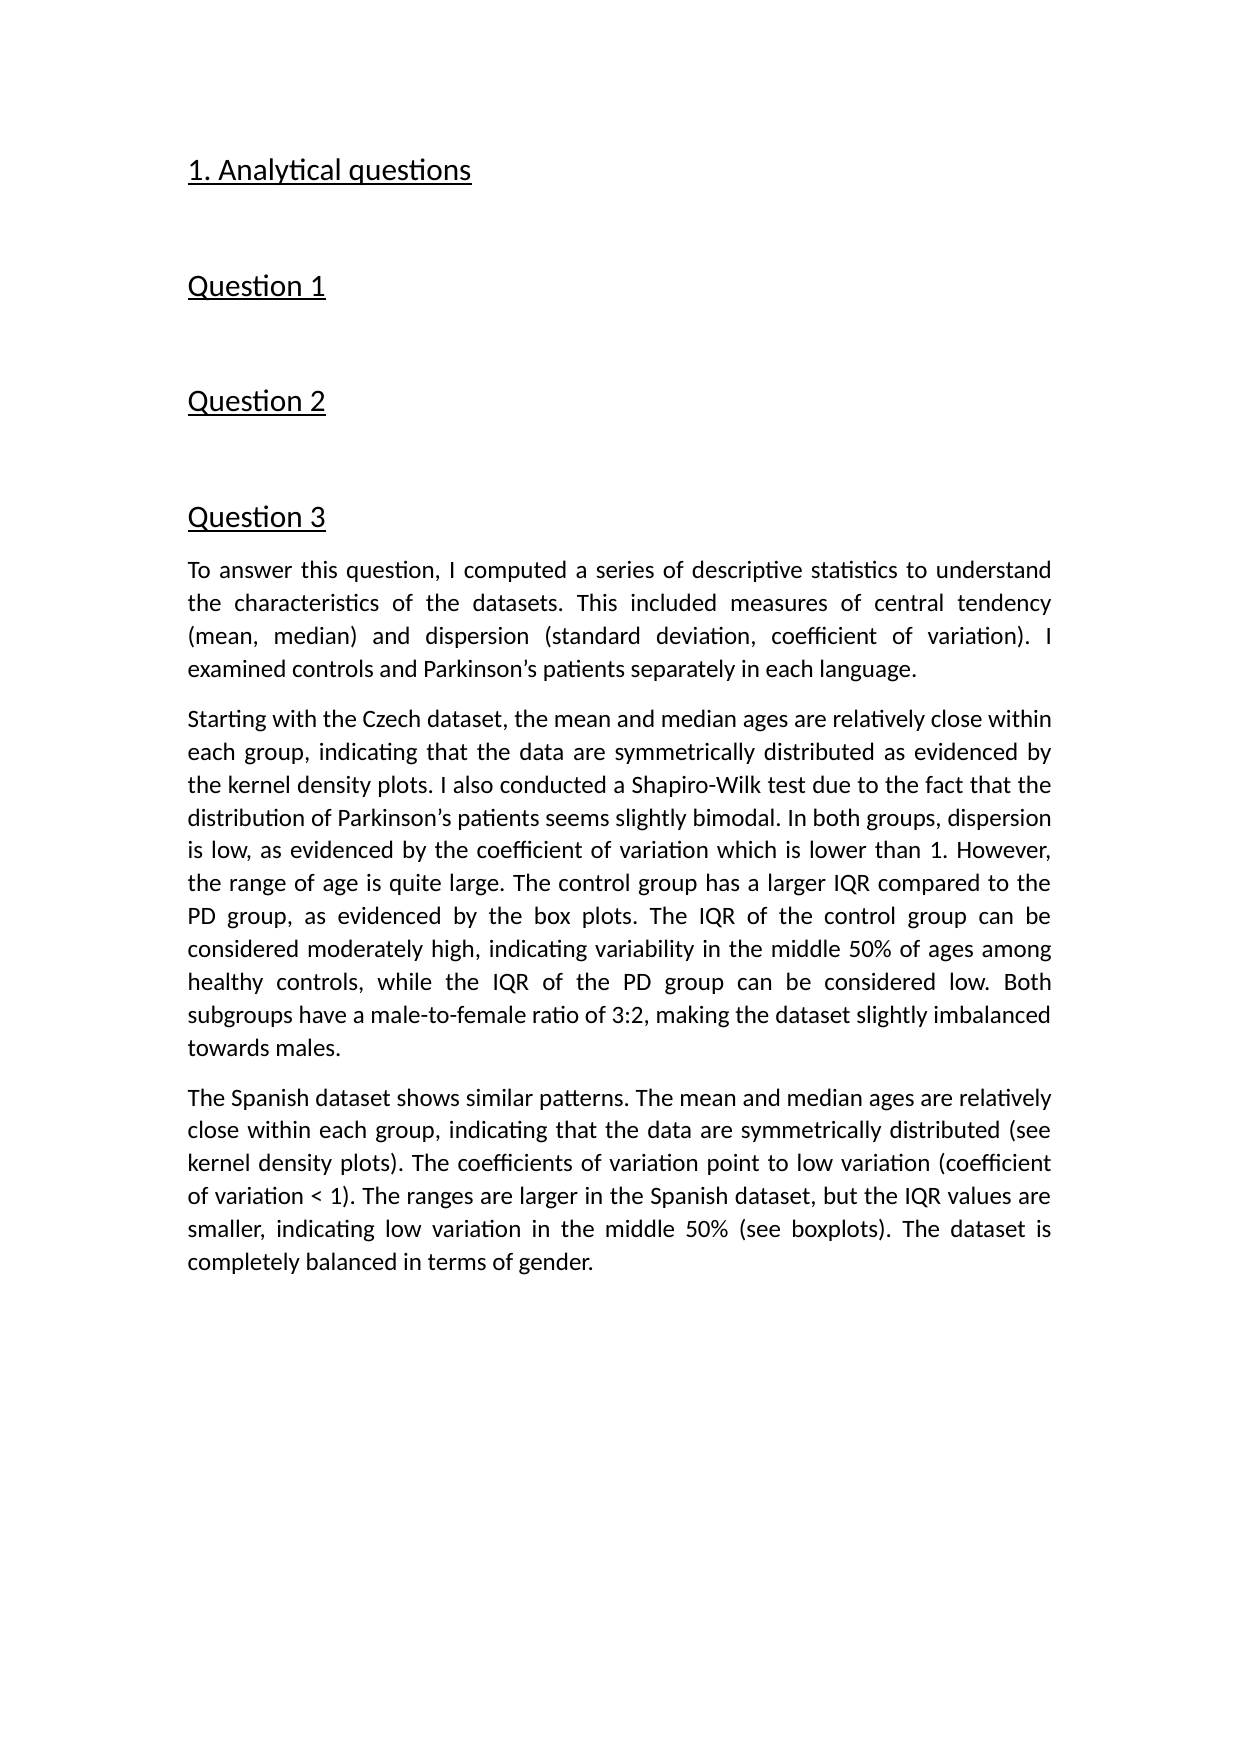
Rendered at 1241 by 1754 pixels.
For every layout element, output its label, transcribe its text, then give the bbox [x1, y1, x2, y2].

text 1. Analytical questions [187, 150, 1053, 188]
text Question 1 [187, 266, 1053, 304]
text Question 3 [187, 497, 1053, 535]
text The Spanish dataset shows similar patterns. The mean and median ages are relatively close within each group, indicating that the data are symmetrically distributed (see kernel density plots). The coefficients of variation point to low variation (coefficient of variation < 1). The ranges are larger in the Spanish dataset, but the IQR values are smaller, indicating low variation in the middle 50% (see boxplots). The dataset is completely balanced in terms of gender. [187, 1082, 1053, 1277]
text Question 2 [187, 381, 1053, 419]
text To answer this question, I computed a series of descriptive statistics to understand the characteristics of the datasets. This included measures of central tendency (mean, median) and dispersion (standard deviation, coefficient of variation). I examined controls and Parkinson’s patients separately in each language. [187, 555, 1053, 684]
text Starting with the Czech dataset, the mean and median ages are relatively close within each group, indicating that the data are symmetrically distributed as evidenced by the kernel density plots. I also conducted a Shapiro-Wilk test due to the fact that the distribution of Parkinson’s patients seems slightly bimodal. In both groups, dispersion is low, as evidenced by the coefficient of variation which is lower than 1. However, the range of age is quite large. The control group has a larger IQR compared to the PD group, as evidenced by the box plots. The IQR of the control group can be considered moderately high, indicating variability in the middle 50% of ages among healthy controls, while the IQR of the PD group can be considered low. Both subgroups have a male-to-female ratio of 3:2, making the dataset slightly imbalanced towards males. [187, 703, 1053, 1063]
